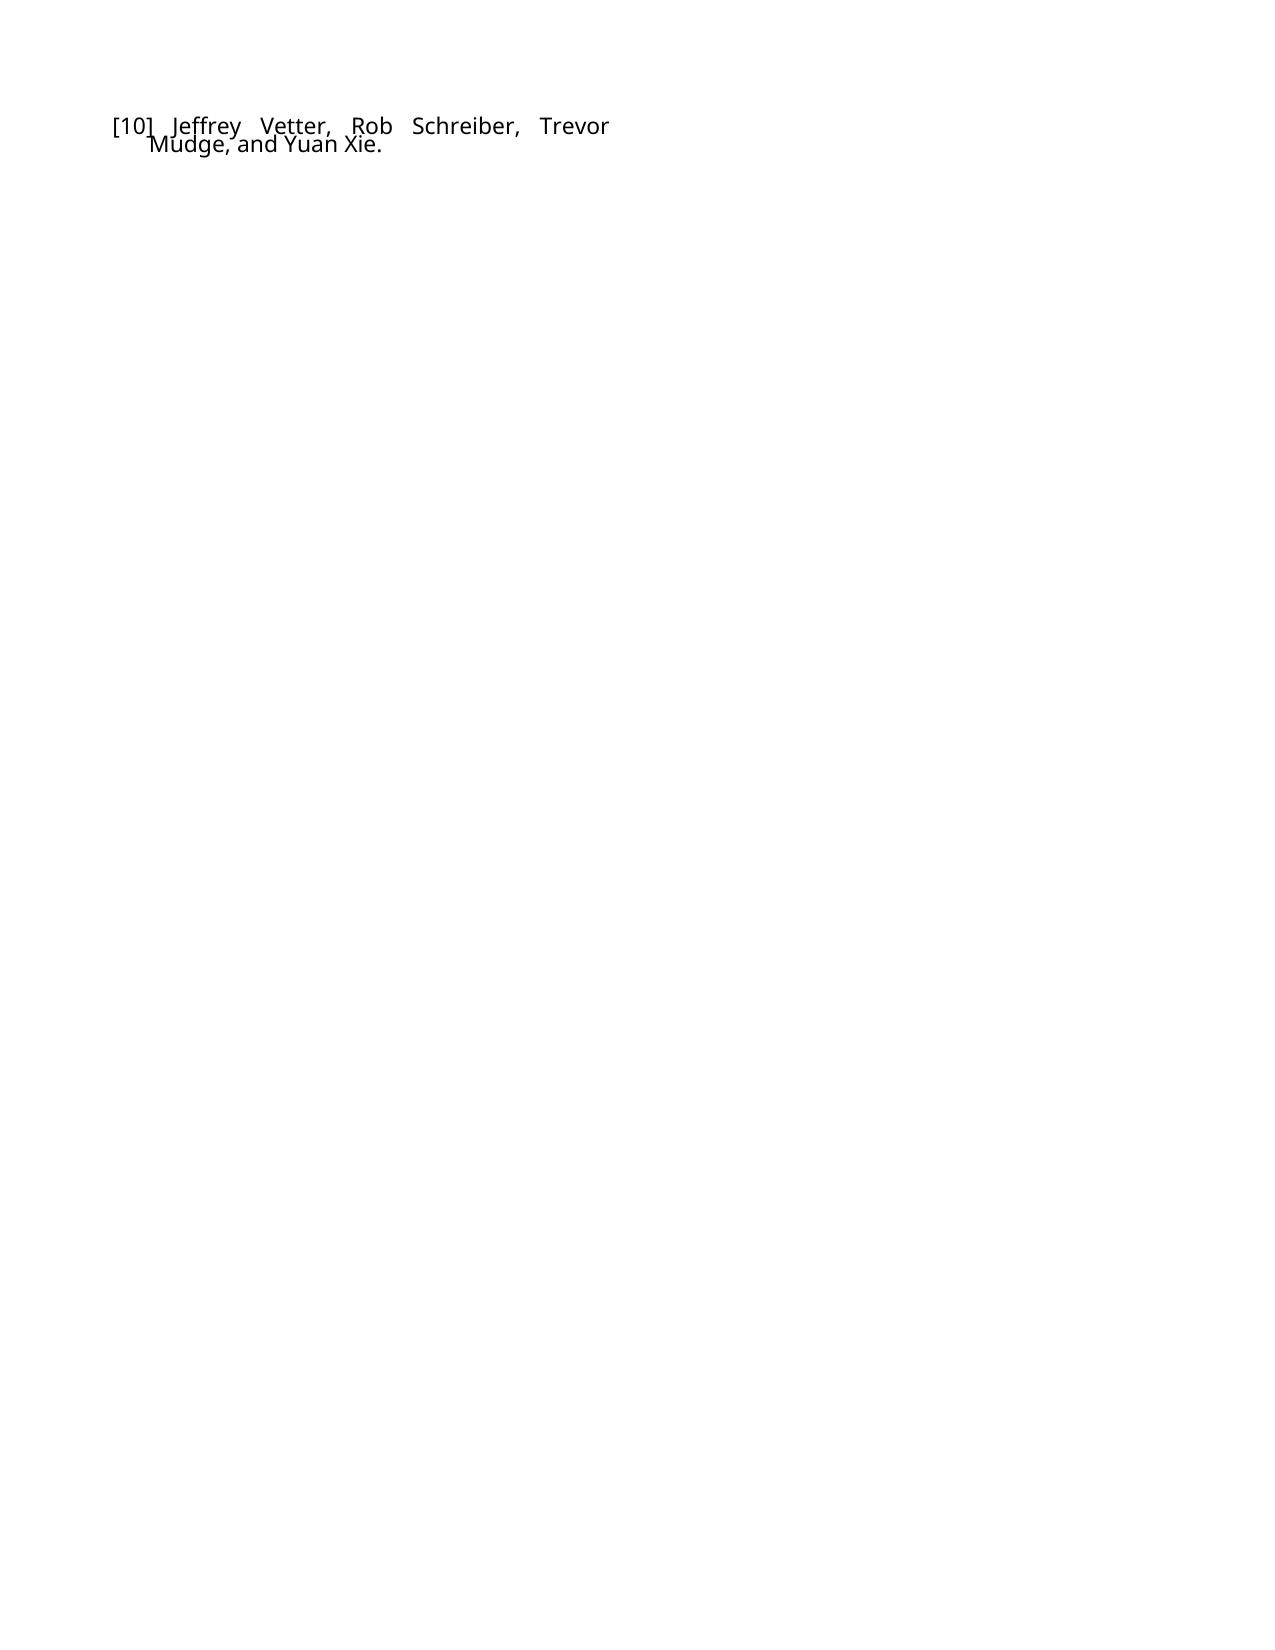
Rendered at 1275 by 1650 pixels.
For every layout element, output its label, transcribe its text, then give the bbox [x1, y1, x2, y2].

text [10] Jeffrey Vetter, Rob Schreiber, Trevor Mudge, and Yuan Xie. [112, 120, 610, 156]
